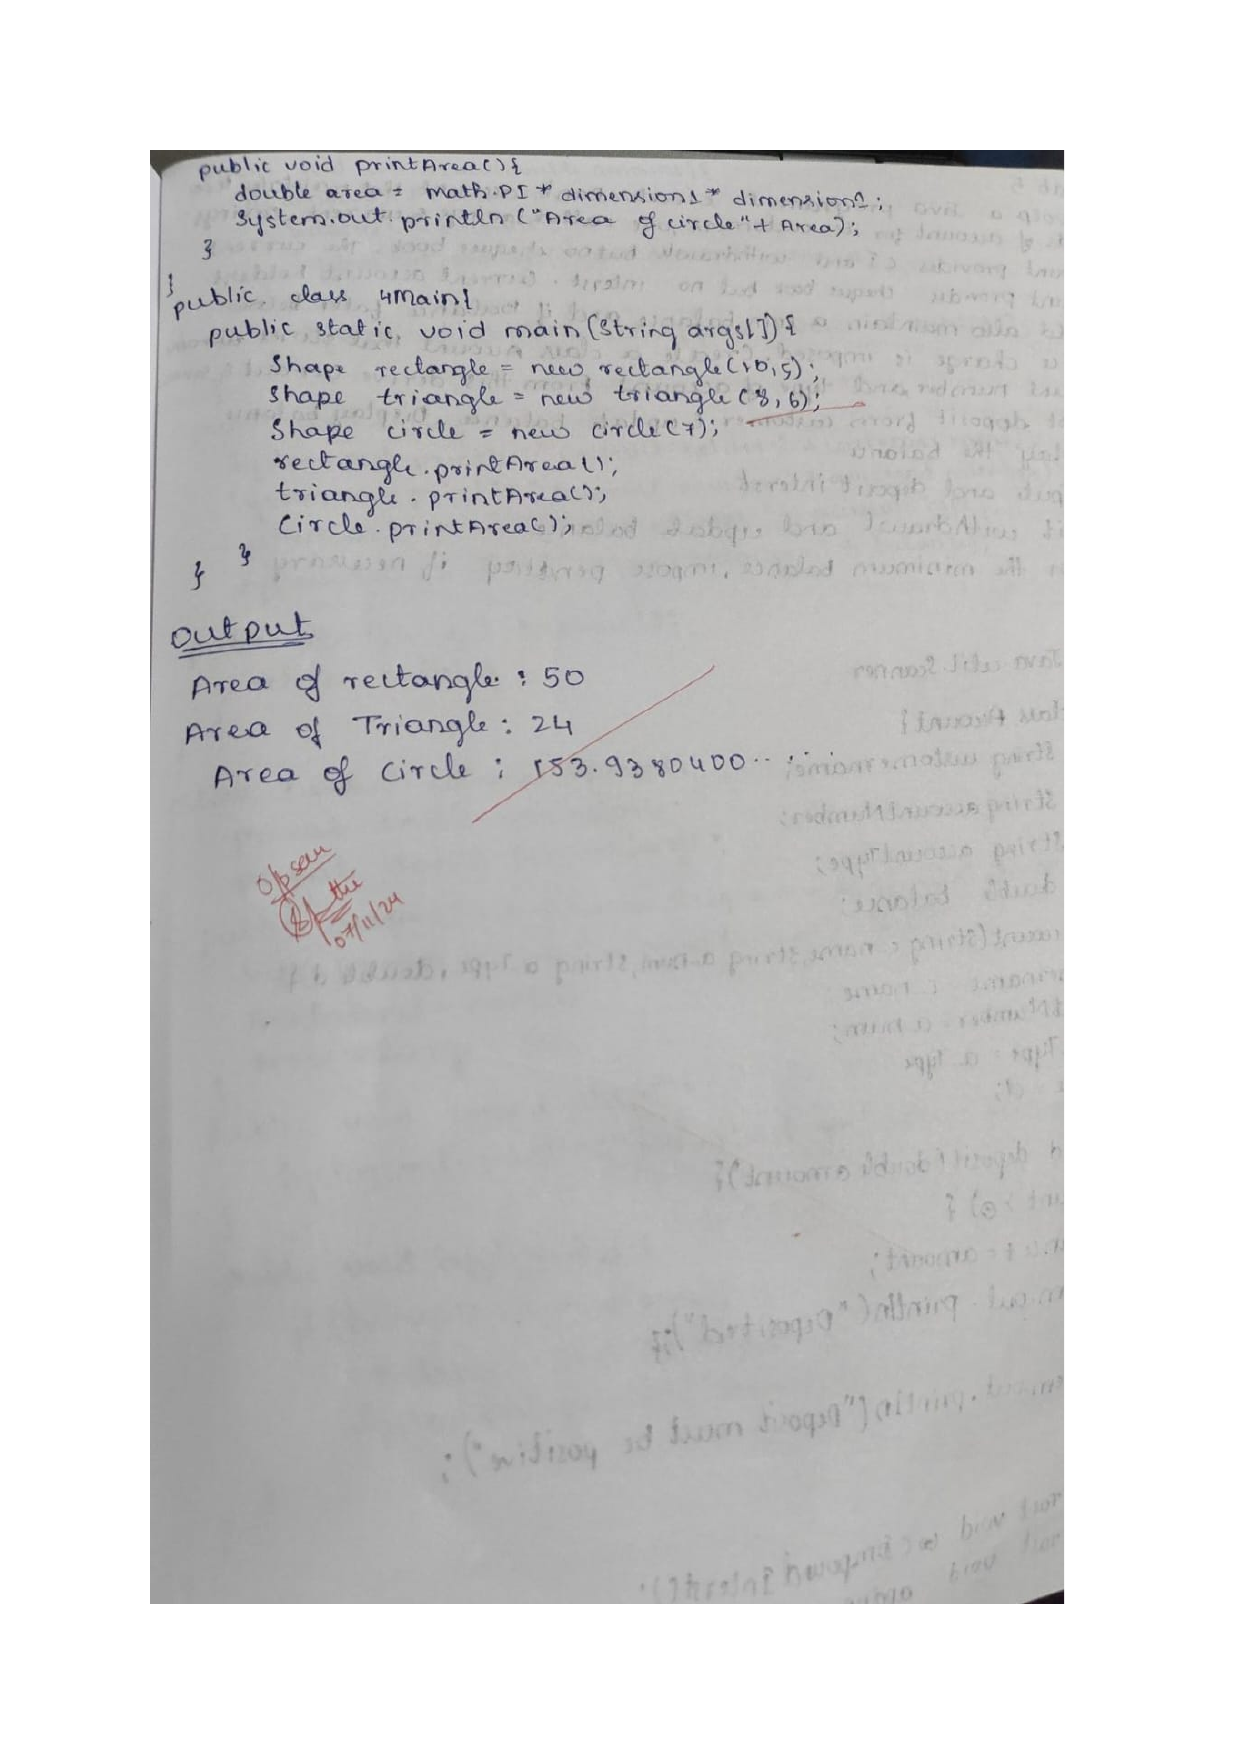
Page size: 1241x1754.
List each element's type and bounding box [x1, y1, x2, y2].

picture [150, 150, 1065, 1604]
